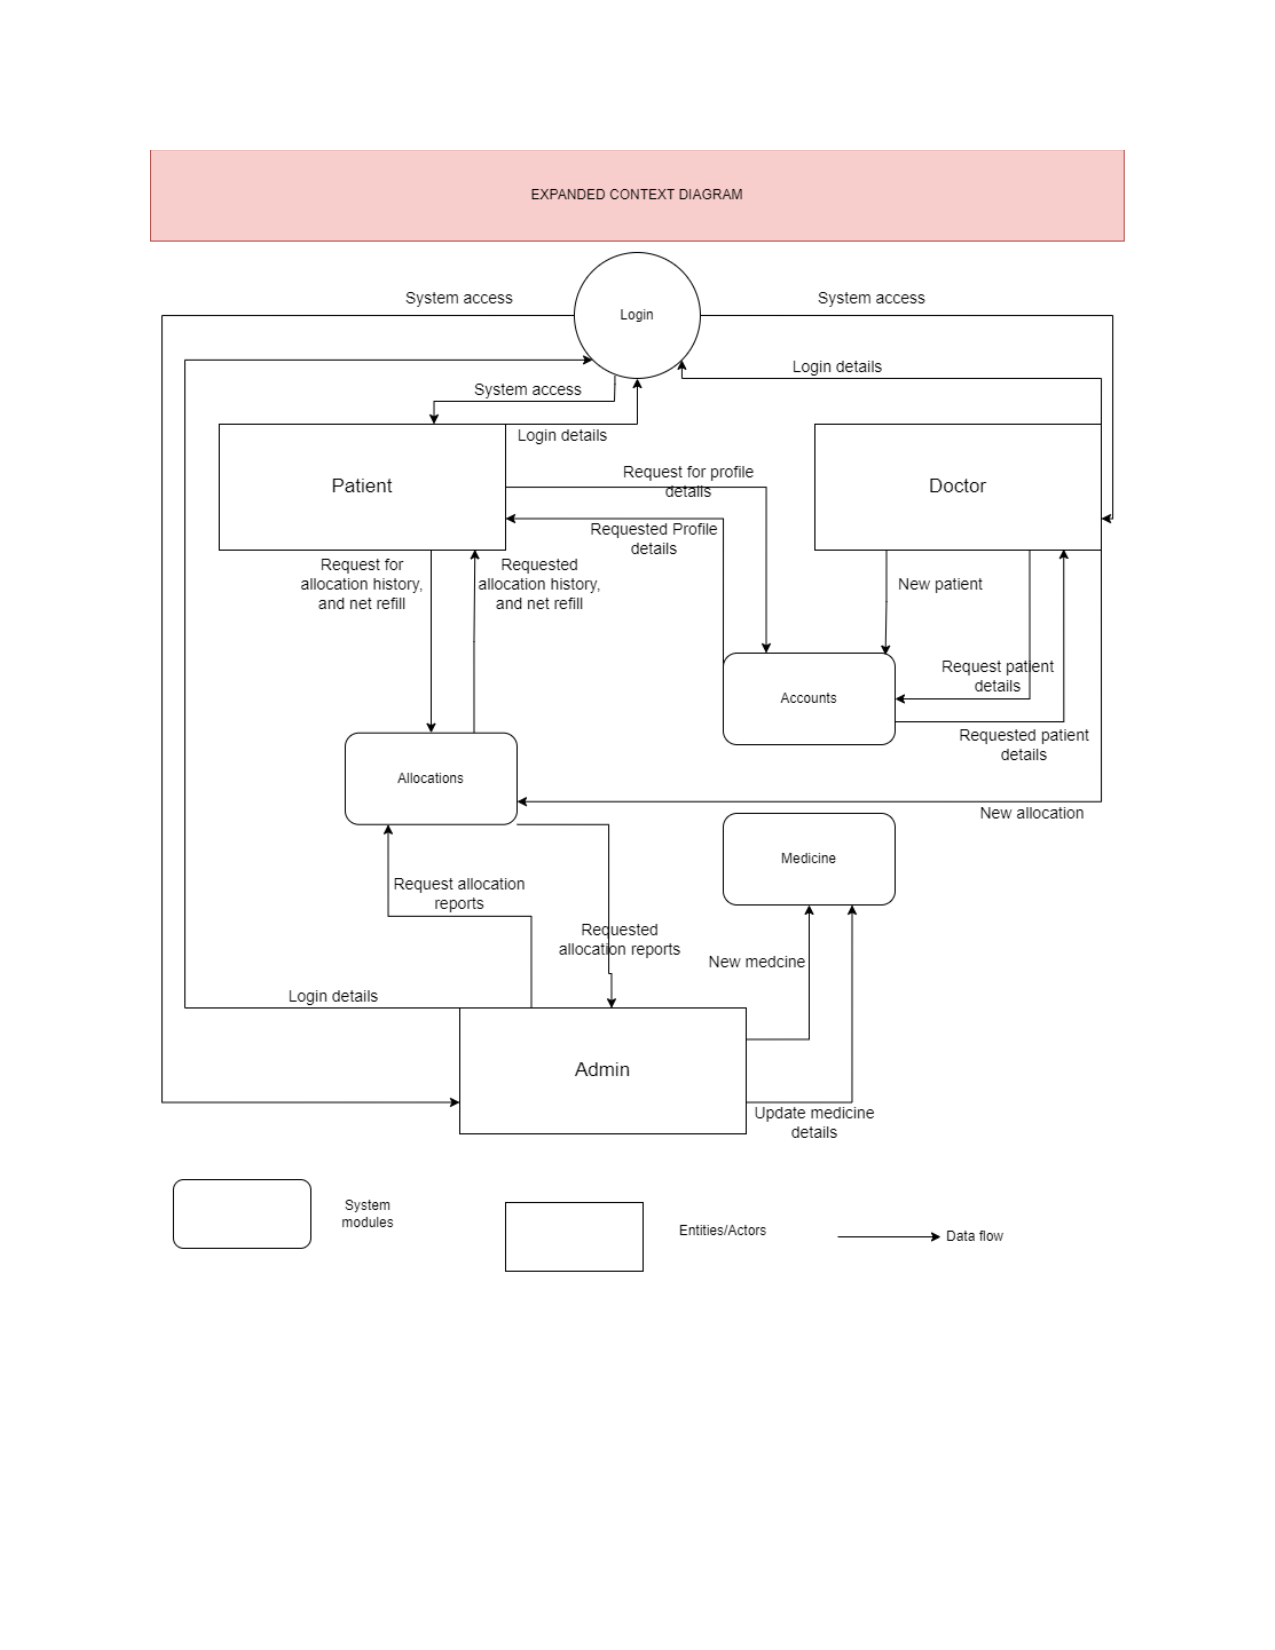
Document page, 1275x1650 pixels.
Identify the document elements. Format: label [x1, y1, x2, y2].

picture [150, 150, 1125, 1273]
